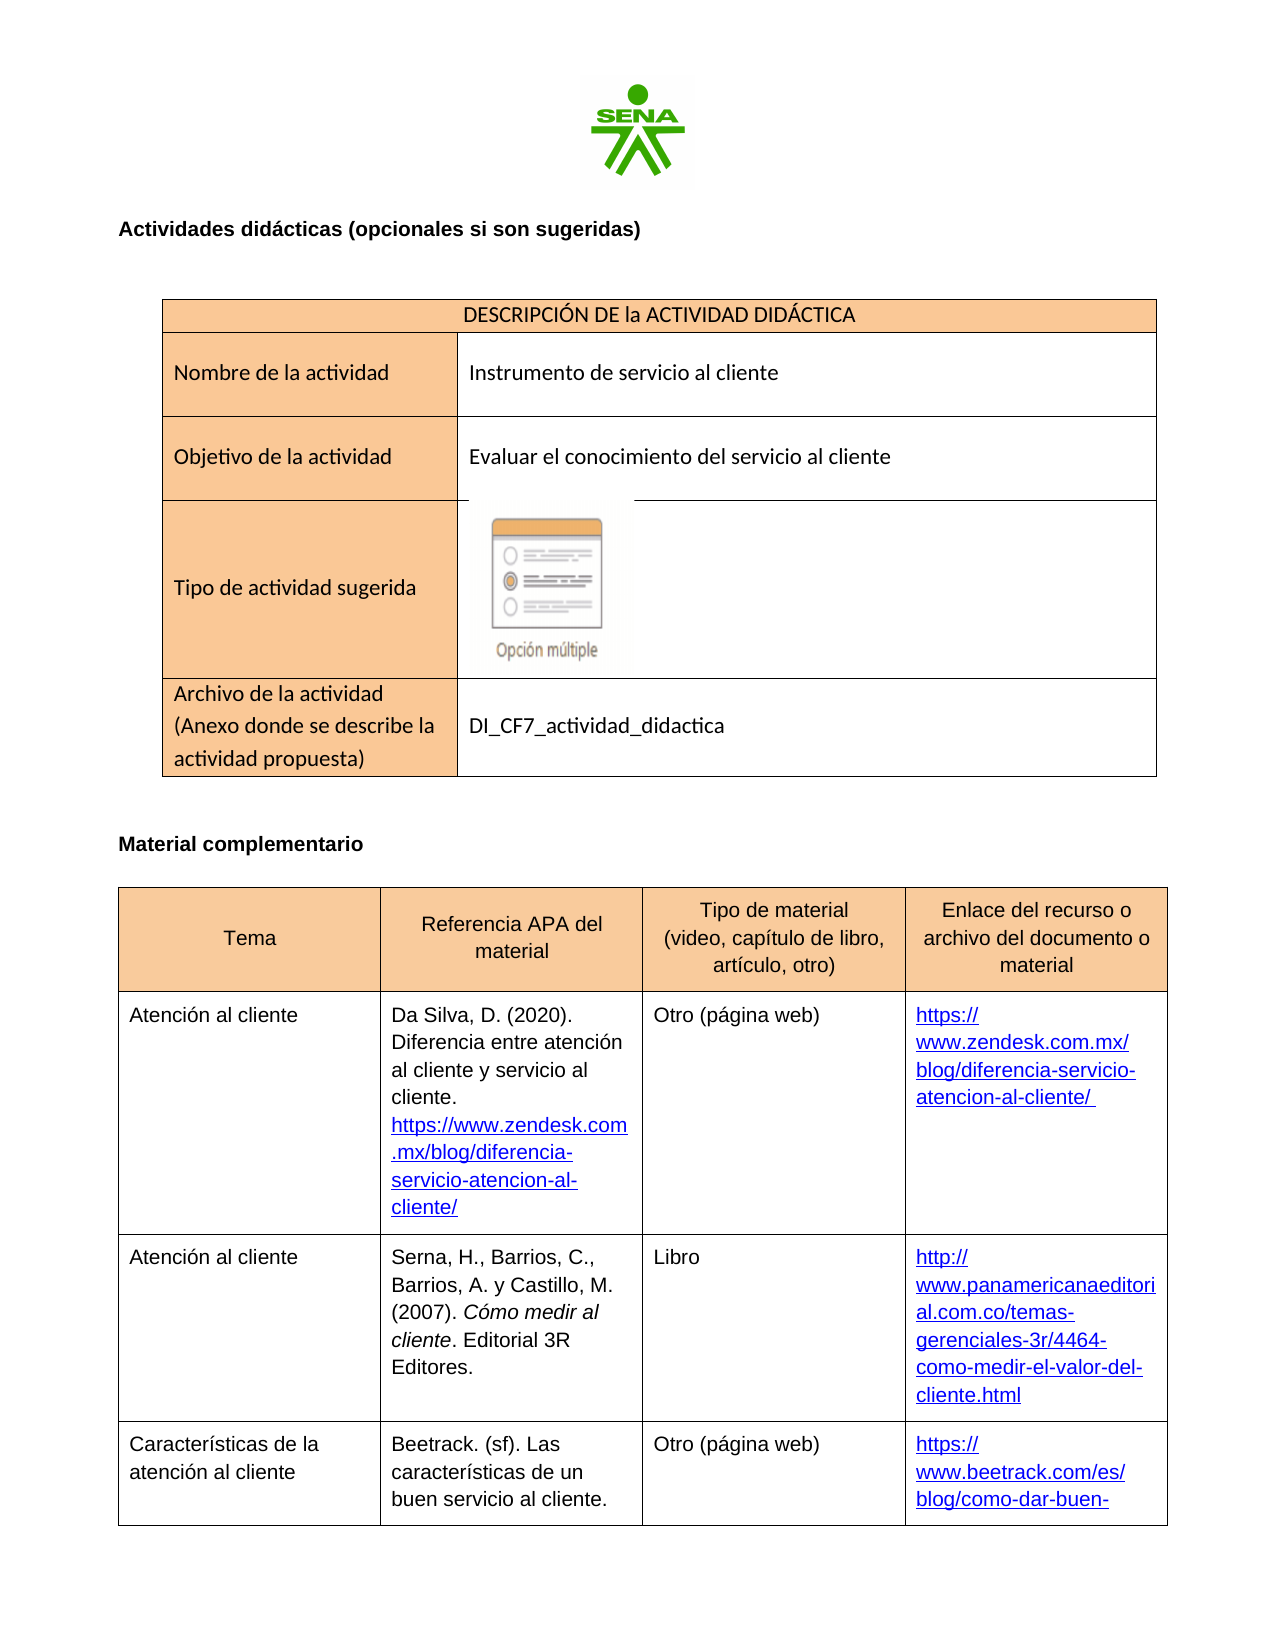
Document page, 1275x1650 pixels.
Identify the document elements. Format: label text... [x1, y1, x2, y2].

table_cell DI_CF7_actividad_didactica [458, 679, 1156, 776]
table_cell Objetivo de la actividad [163, 417, 457, 500]
text Material complementario [118, 832, 1157, 856]
table_cell Archivo de la actividad (Anexo donde se describe la actividad propuesta) [163, 679, 457, 776]
table_header DESCRIPCIÓN DE la ACTIVIDAD DIDÁCTICA [163, 300, 1156, 332]
picture [580, 75, 695, 190]
table_cell Evaluar el conocimiento del servicio al cliente [458, 417, 1156, 500]
table_cell Atención al cliente [119, 992, 380, 1233]
text Actividades didácticas (opcionales si son sugeridas) [118, 216, 1157, 240]
table_cell http://www.panamericanaeditorial.com.co/temas-gerenciales-3r/4464-como-medir-el-valor-del-cliente.html [906, 1235, 1167, 1421]
table_cell [458, 501, 1156, 678]
table_cell Atención al cliente [119, 1235, 380, 1421]
table_header Referencia APA del material [381, 888, 642, 991]
table_header Enlace del recurso o archivo del documento o material [906, 888, 1167, 991]
table_cell Nombre de la actividad [163, 333, 457, 416]
table_cell Serna, H., Barrios, C., Barrios, A. y Castillo, M. (2007). Cómo medir al cliente. Editorial 3R Editores. [381, 1235, 642, 1421]
table_cell Otro (página web) [643, 992, 905, 1233]
table_cell Instrumento de servicio al cliente [458, 333, 1156, 416]
picture [468, 500, 635, 675]
table_cell Tipo de actividad sugerida [163, 501, 457, 678]
table_cell Características de la atención al cliente [119, 1422, 380, 1525]
table_cell Libro [643, 1235, 905, 1421]
table_header Tipo de material (video, capítulo de libro, artículo, otro) [643, 888, 905, 991]
table_cell https://www.zendesk.com.mx/blog/diferencia-servicio-atencion-al-cliente/ [906, 992, 1167, 1233]
table_header Tema [119, 888, 380, 991]
table_cell Otro (página web) [643, 1422, 905, 1525]
table_cell Da Silva, D. (2020). Diferencia entre atención al cliente y servicio al cliente. https://www.zendesk.com.mx/blog/diferencia-servicio-atencion-al-cliente/ [381, 992, 642, 1233]
table_cell https://www.beetrack.com/es/blog/como-dar-buen-servicio-al-cliente-sector-logistico [906, 1422, 1167, 1525]
